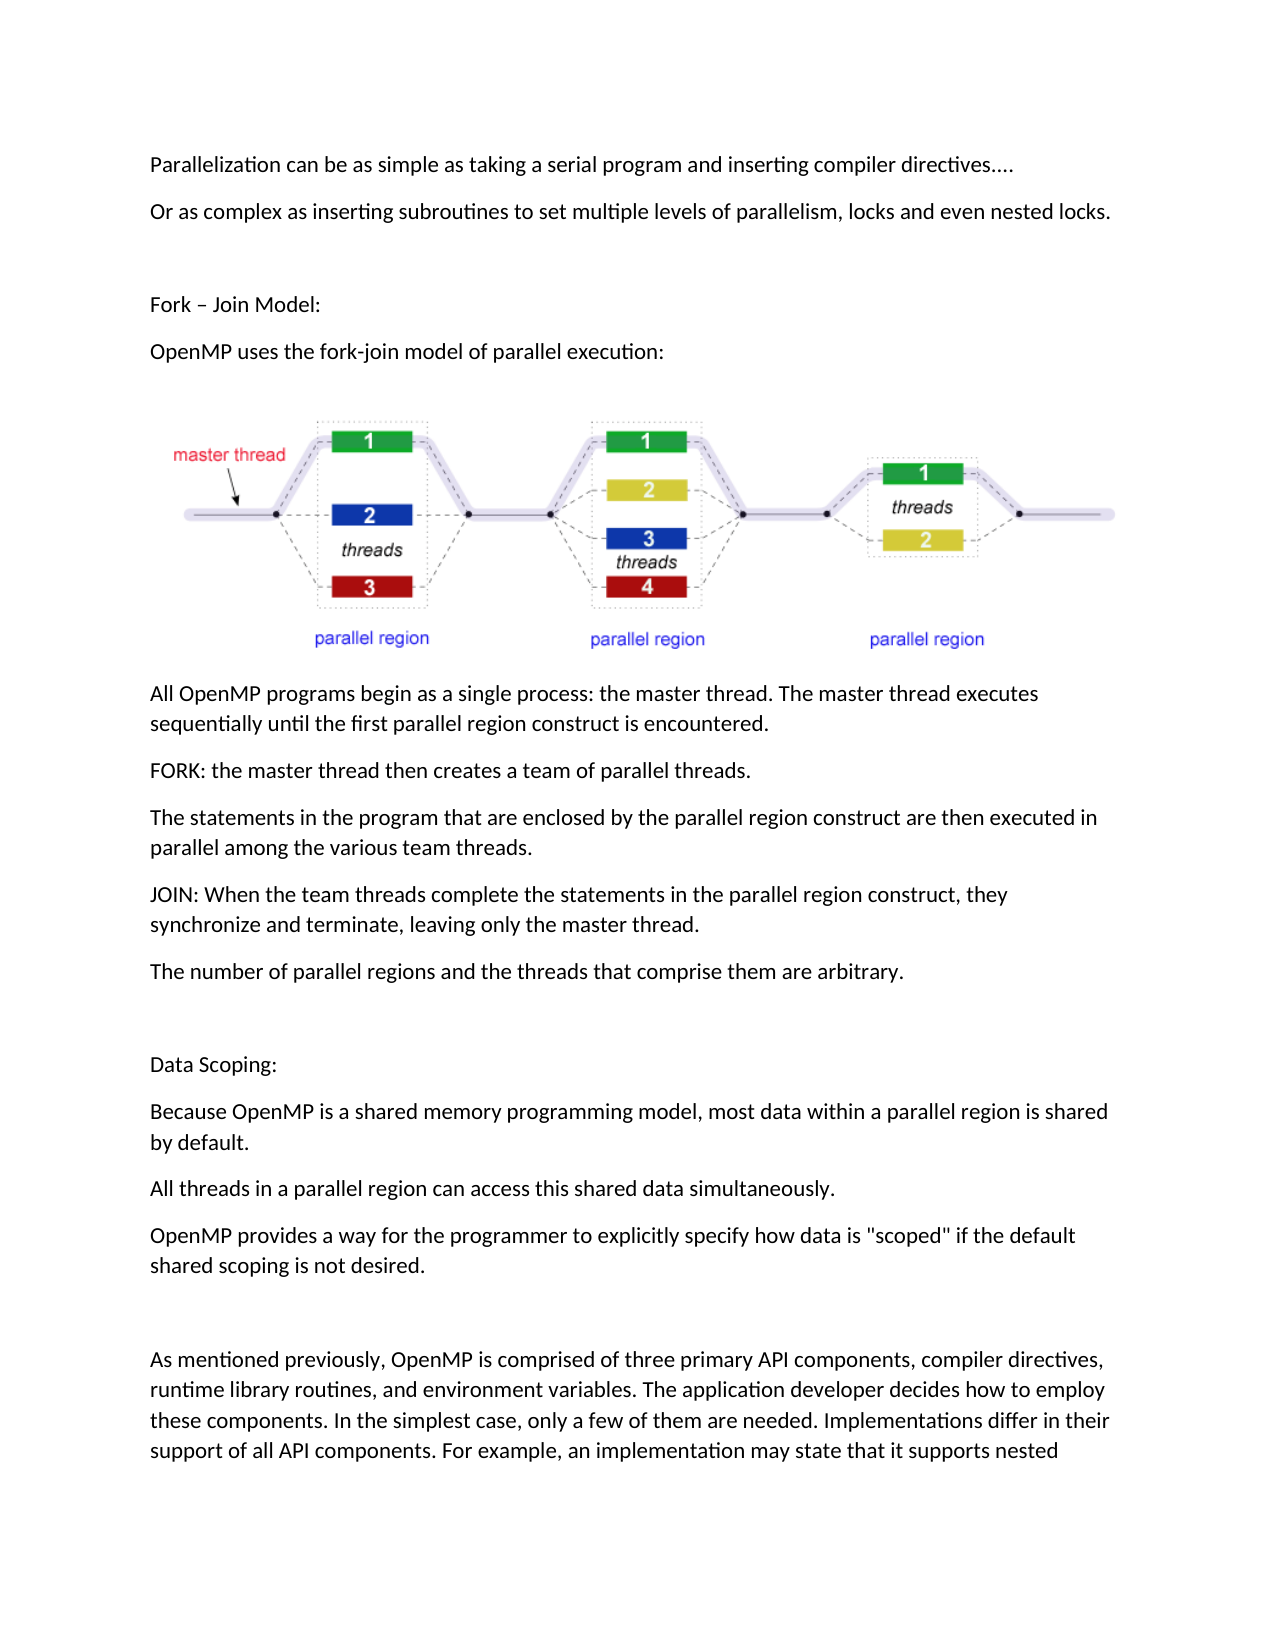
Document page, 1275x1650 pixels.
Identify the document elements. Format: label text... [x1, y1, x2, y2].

text Or as complex as inserting subroutines to set multiple levels of parallelism, locks and even nested locks. [150, 197, 1125, 225]
text Because OpenMP is a shared memory programming model, most data within a parallel region is shared by default. [150, 1097, 1125, 1156]
text All OpenMP programs begin as a single process: the master thread. The master thread executes sequentially until the first parallel region construct is encountered. [150, 679, 1125, 737]
text Parallelization can be as simple as taking a serial program and inserting compiler directives.... [150, 150, 1125, 178]
text Fork – Join Model: [150, 291, 1125, 319]
text FORK: the master thread then creates a team of parallel threads. [150, 756, 1125, 784]
picture [150, 384, 1125, 660]
text Data Scoping: [150, 1051, 1125, 1078]
text All threads in a parallel region can access this shared data simultaneously. [150, 1174, 1125, 1202]
text OpenMP uses the fork-join model of parallel execution: [150, 337, 1125, 366]
text OpenMP provides a way for the programmer to explicitly specify how data is "scoped" if the default shared scoping is not desired. [150, 1221, 1125, 1279]
text The number of parallel regions and the threads that comprise them are arbitrary. [150, 957, 1125, 985]
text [150, 1345, 1125, 1464]
text JOIN: When the team threads complete the statements in the parallel region construct, they synchronize and terminate, leaving only the master thread. [150, 880, 1125, 938]
text The statements in the program that are enclosed by the parallel region construct are then executed in parallel among the various team threads. [150, 803, 1125, 861]
